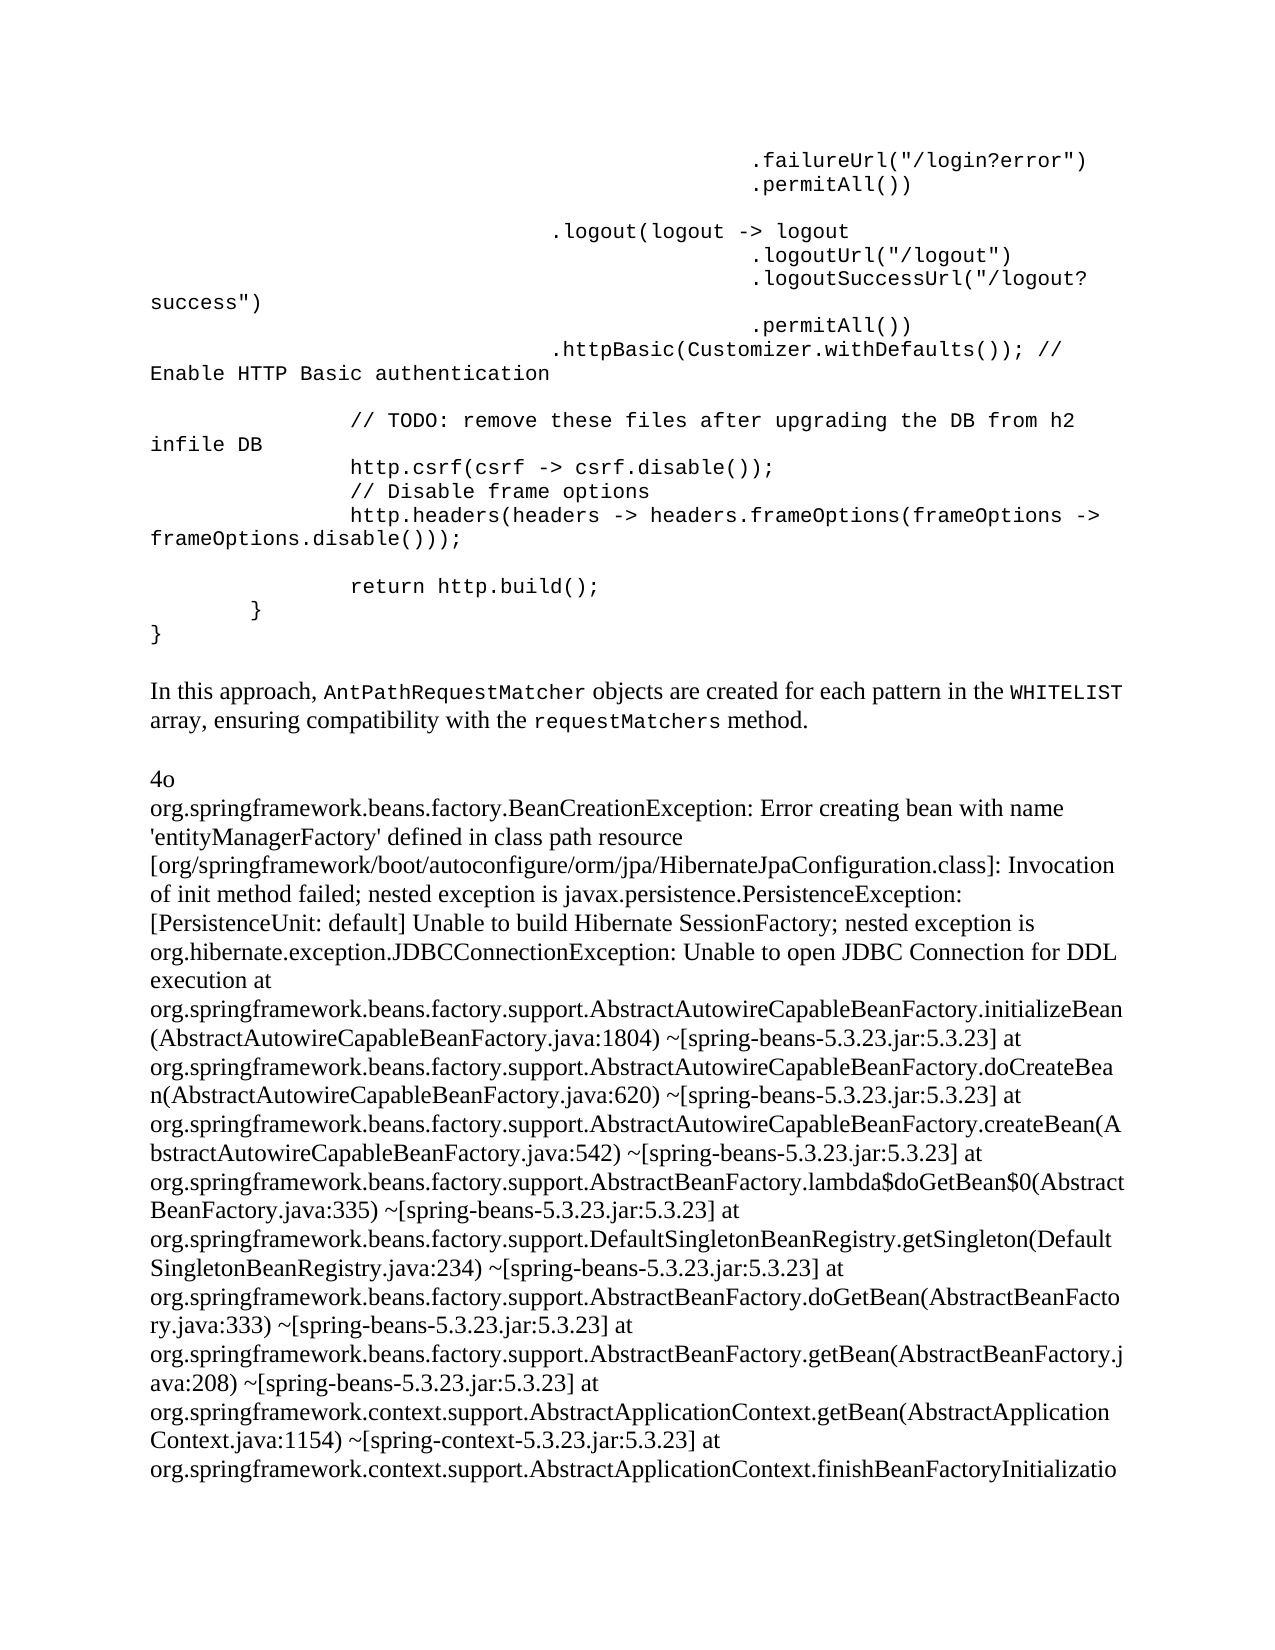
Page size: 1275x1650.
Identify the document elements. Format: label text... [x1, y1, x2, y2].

text return http.build(); [150, 576, 1125, 599]
text // TODO: remove these files after upgrading the DB from h2 infile DB [150, 410, 1125, 457]
text } [150, 599, 1125, 623]
text http.headers(headers -> headers.frameOptions(frameOptions -> frameOptions.disable())); [150, 505, 1125, 552]
text .logoutSuccessUrl("/logout?success") [150, 268, 1125, 316]
text .permitAll()) [150, 316, 1125, 339]
text .httpBasic(Customizer.withDefaults()); // Enable HTTP Basic authentication [150, 339, 1125, 386]
text } [150, 623, 1125, 647]
text // Disable frame options [150, 481, 1125, 505]
text .logout(logout -> logout [150, 221, 1125, 244]
text http.csrf(csrf -> csrf.disable()); [150, 457, 1125, 481]
text In this approach, AntPathRequestMatcher objects are created for each pattern in the WHITELIST array, ensuring compatibility with the requestMatchers method. [150, 676, 1125, 735]
text .logoutUrl("/logout") [150, 244, 1125, 268]
text .failureUrl("/login?error") [150, 150, 1125, 174]
text .permitAll()) [150, 174, 1125, 197]
text 4o [150, 764, 1125, 793]
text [150, 793, 1125, 1483]
